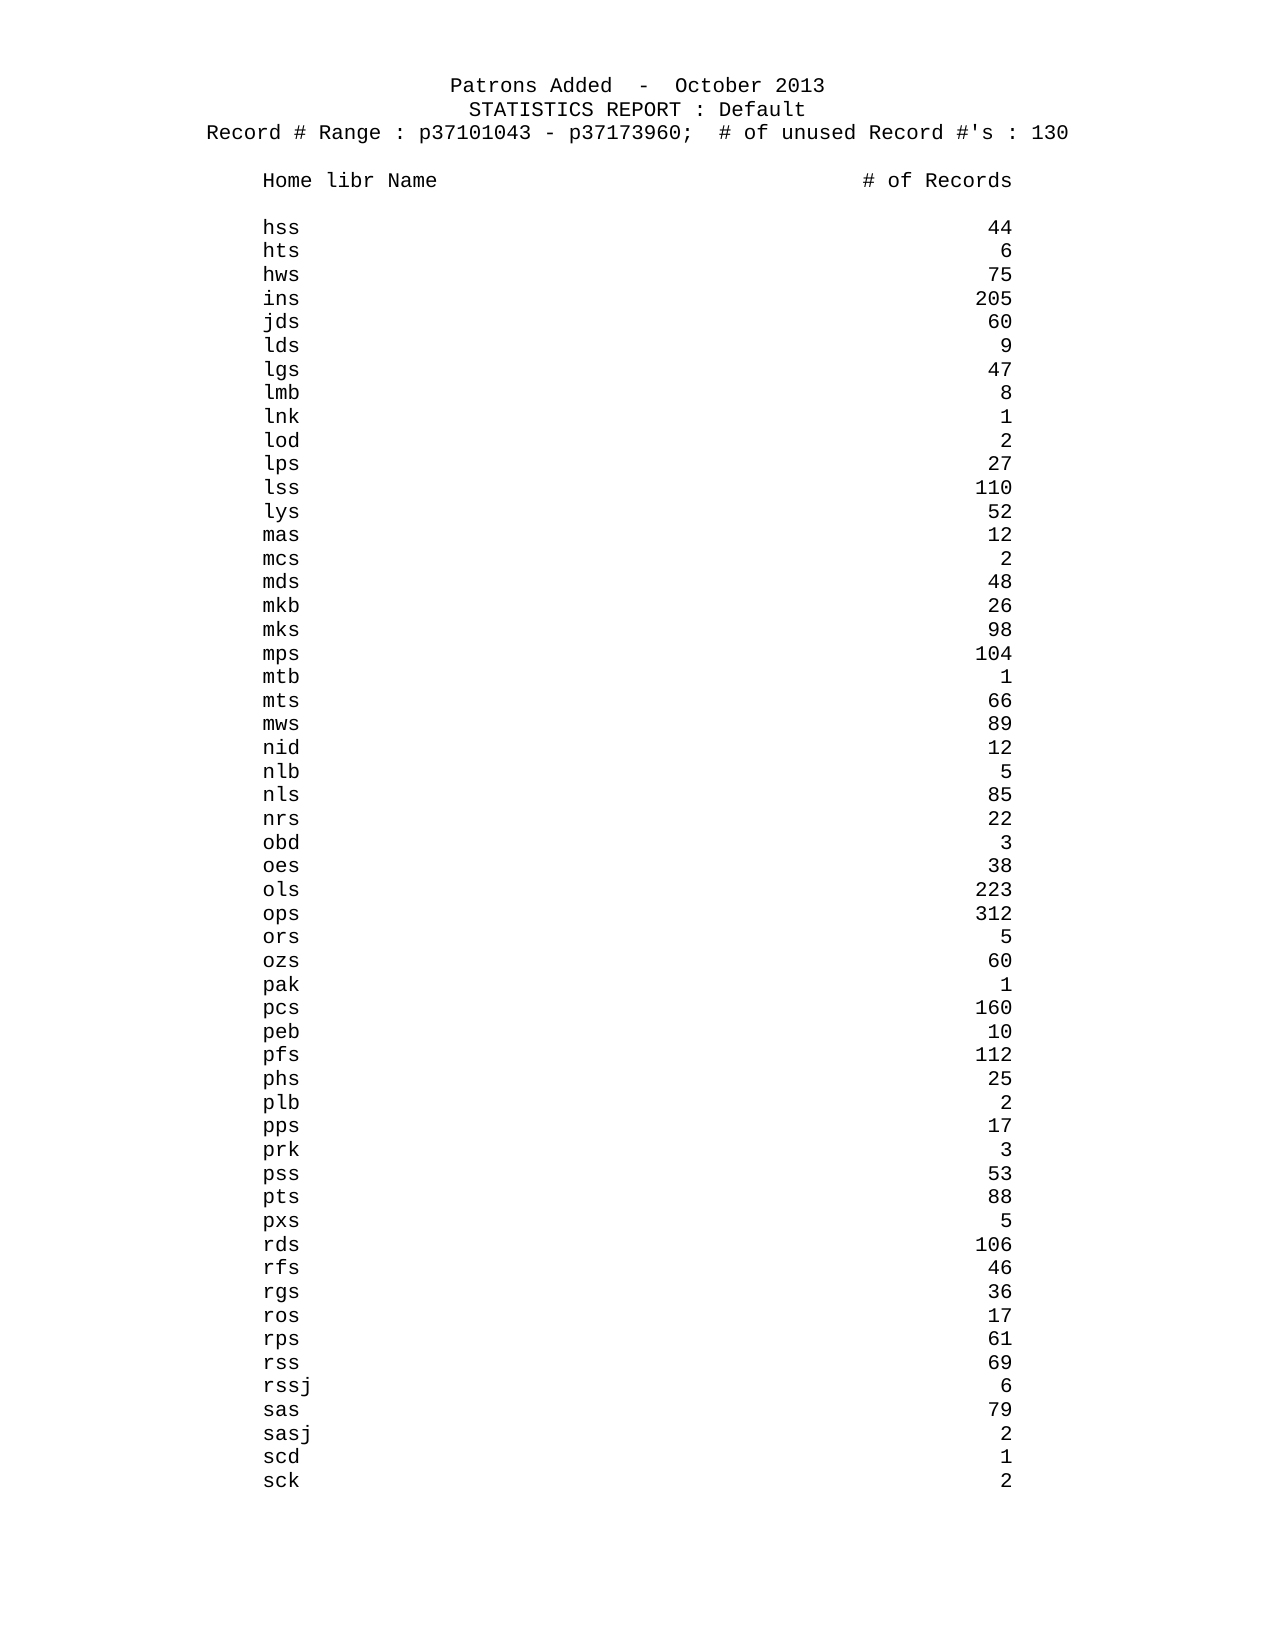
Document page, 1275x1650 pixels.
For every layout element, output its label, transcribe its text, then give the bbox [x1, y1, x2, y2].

text pcs 160 [75, 997, 1200, 1021]
text mas 12 [75, 524, 1200, 548]
text lds 9 [75, 335, 1200, 359]
text mws 89 [75, 713, 1200, 737]
text mcs 2 [75, 548, 1200, 572]
text rgs 36 [75, 1281, 1200, 1304]
text lgs 47 [75, 359, 1200, 382]
text pts 88 [75, 1186, 1200, 1210]
text lps 27 [75, 453, 1200, 477]
text mts 66 [75, 690, 1200, 713]
text hts 6 [75, 241, 1200, 264]
text STATISTICS REPORT : Default [75, 99, 1200, 122]
text pak 1 [75, 973, 1200, 997]
text lys 52 [75, 501, 1200, 524]
text nls 85 [75, 784, 1200, 808]
text ops 312 [75, 903, 1200, 926]
text obd 3 [75, 832, 1200, 855]
text lod 2 [75, 430, 1200, 453]
text nrs 22 [75, 808, 1200, 832]
text Home libr Name # of Records [75, 169, 1200, 193]
text pfs 112 [75, 1044, 1200, 1068]
text plb 2 [75, 1092, 1200, 1115]
text Record # Range : p37101043 - p37173960; # of unused Record #'s : 130 [75, 122, 1200, 146]
text pps 17 [75, 1115, 1200, 1139]
text ozs 60 [75, 950, 1200, 973]
text pss 53 [75, 1163, 1200, 1186]
text ins 205 [75, 288, 1200, 311]
text lmb 8 [75, 382, 1200, 406]
text lnk 1 [75, 406, 1200, 430]
text rssj 6 [75, 1376, 1200, 1399]
text prk 3 [75, 1139, 1200, 1163]
text ols 223 [75, 879, 1200, 903]
text lss 110 [75, 477, 1200, 501]
text hss 44 [75, 217, 1200, 241]
text mks 98 [75, 619, 1200, 642]
text pxs 5 [75, 1210, 1200, 1234]
text mkb 26 [75, 595, 1200, 619]
text ros 17 [75, 1304, 1200, 1328]
text sas 79 [75, 1399, 1200, 1423]
text oes 38 [75, 855, 1200, 879]
text rds 106 [75, 1234, 1200, 1257]
text rss 69 [75, 1352, 1200, 1376]
text scd 1 [75, 1446, 1200, 1470]
text sasj 2 [75, 1423, 1200, 1446]
text phs 25 [75, 1068, 1200, 1092]
text peb 10 [75, 1021, 1200, 1044]
text mds 48 [75, 572, 1200, 595]
text ors 5 [75, 926, 1200, 950]
text sck 2 [75, 1470, 1200, 1494]
text Patrons Added - October 2013 [75, 75, 1200, 99]
text hws 75 [75, 264, 1200, 288]
text mps 104 [75, 642, 1200, 666]
text rfs 46 [75, 1257, 1200, 1281]
text nlb 5 [75, 761, 1200, 784]
text rps 61 [75, 1328, 1200, 1352]
text nid 12 [75, 737, 1200, 761]
text jds 60 [75, 311, 1200, 335]
text mtb 1 [75, 666, 1200, 690]
